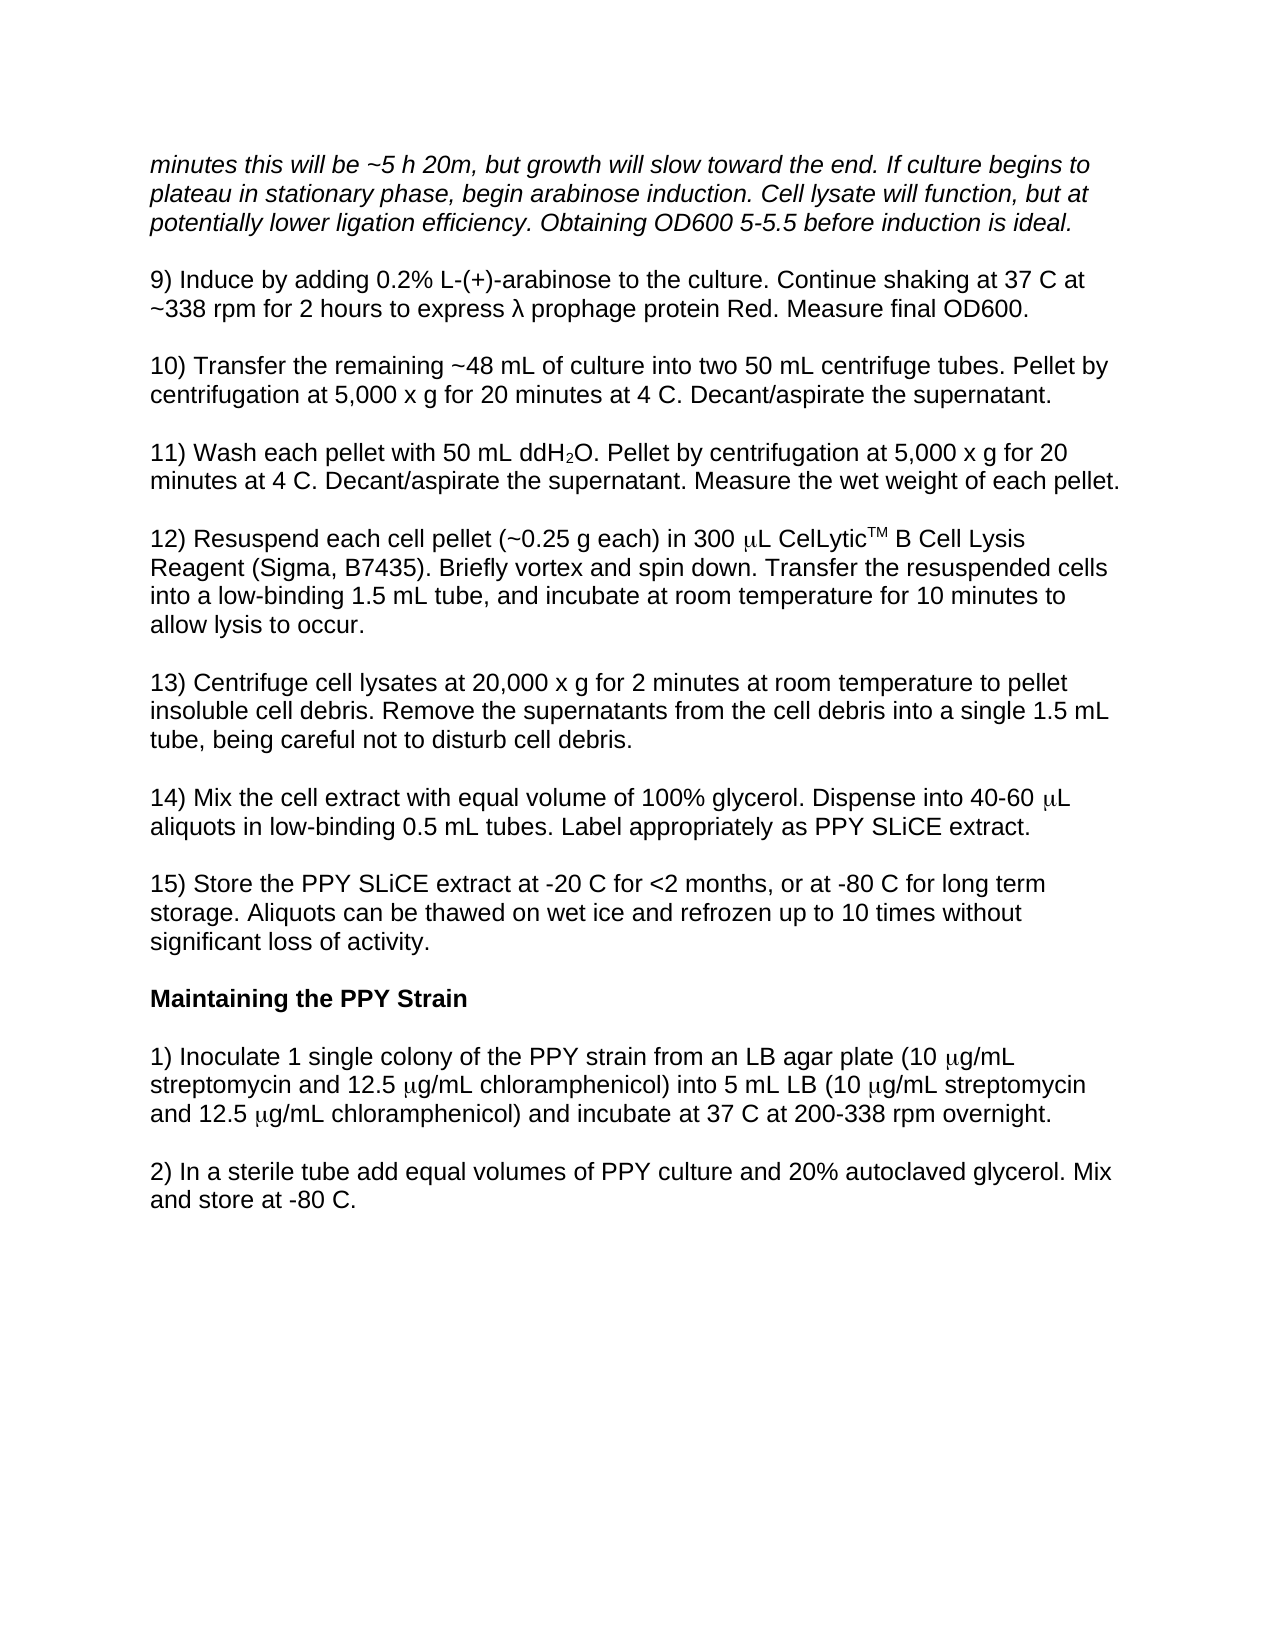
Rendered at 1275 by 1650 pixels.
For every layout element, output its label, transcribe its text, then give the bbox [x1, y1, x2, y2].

text 14) Mix the cell extract with equal volume of 100% glycerol. Dispense into 40-60 L aliquots in low-binding 0.5 mL tubes. Label appropriately as PPY SLiCE extract. [150, 783, 1125, 840]
text 1) Inoculate 1 single colony of the PPY strain from an LB agar plate (10 g/mL streptomycin and 12.5 g/mL chloramphenicol) into 5 mL LB (10 g/mL streptomycin and 12.5 g/mL chloramphenicol) and incubate at 37 C at 200-338 rpm overnight. [150, 1041, 1125, 1128]
text 15) Store the PPY SLiCE extract at -20 C for <2 months, or at -80 C for long term storage. Aliquots can be thawed on wet ice and refrozen up to 10 times without significant loss of activity. [150, 869, 1125, 955]
text 10) Transfer the remaining ~48 mL of culture into two 50 mL centrifuge tubes. Pellet by centrifugation at 5,000 x g for 20 minutes at 4 C. Decant/aspirate the supernatant. [150, 351, 1125, 409]
text 11) Wash each pellet with 50 mL ddH2O. Pellet by centrifugation at 5,000 x g for 20 minutes at 4 C. Decant/aspirate the supernatant. Measure the wet weight of each pellet. [150, 437, 1125, 495]
text 13) Centrifuge cell lysates at 20,000 x g for 2 minutes at room temperature to pellet insoluble cell debris. Remove the supernatants from the cell debris into a single 1.5 mL tube, being careful not to disturb cell debris. [150, 668, 1125, 754]
text Maintaining the PPY Strain [150, 984, 1125, 1013]
text 9) Induce by adding 0.2% L-(+)-arabinose to the culture. Continue shaking at 37 C at ~338 rpm for 2 hours to express λ prophage protein Red. Measure final OD600. [150, 265, 1125, 322]
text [150, 150, 1125, 236]
text 2) In a sterile tube add equal volumes of PPY culture and 20% autoclaved glycerol. Mix and store at -80 C. [150, 1157, 1125, 1214]
text 12) Resuspend each cell pellet (~0.25 g each) in 300 L CelLyticTM B Cell Lysis Reagent (Sigma, B7435). Briefly vortex and spin down. Transfer the resuspended cells into a low-binding 1.5 mL tube, and incubate at room temperature for 10 minutes to allow lysis to occur. [150, 524, 1125, 639]
